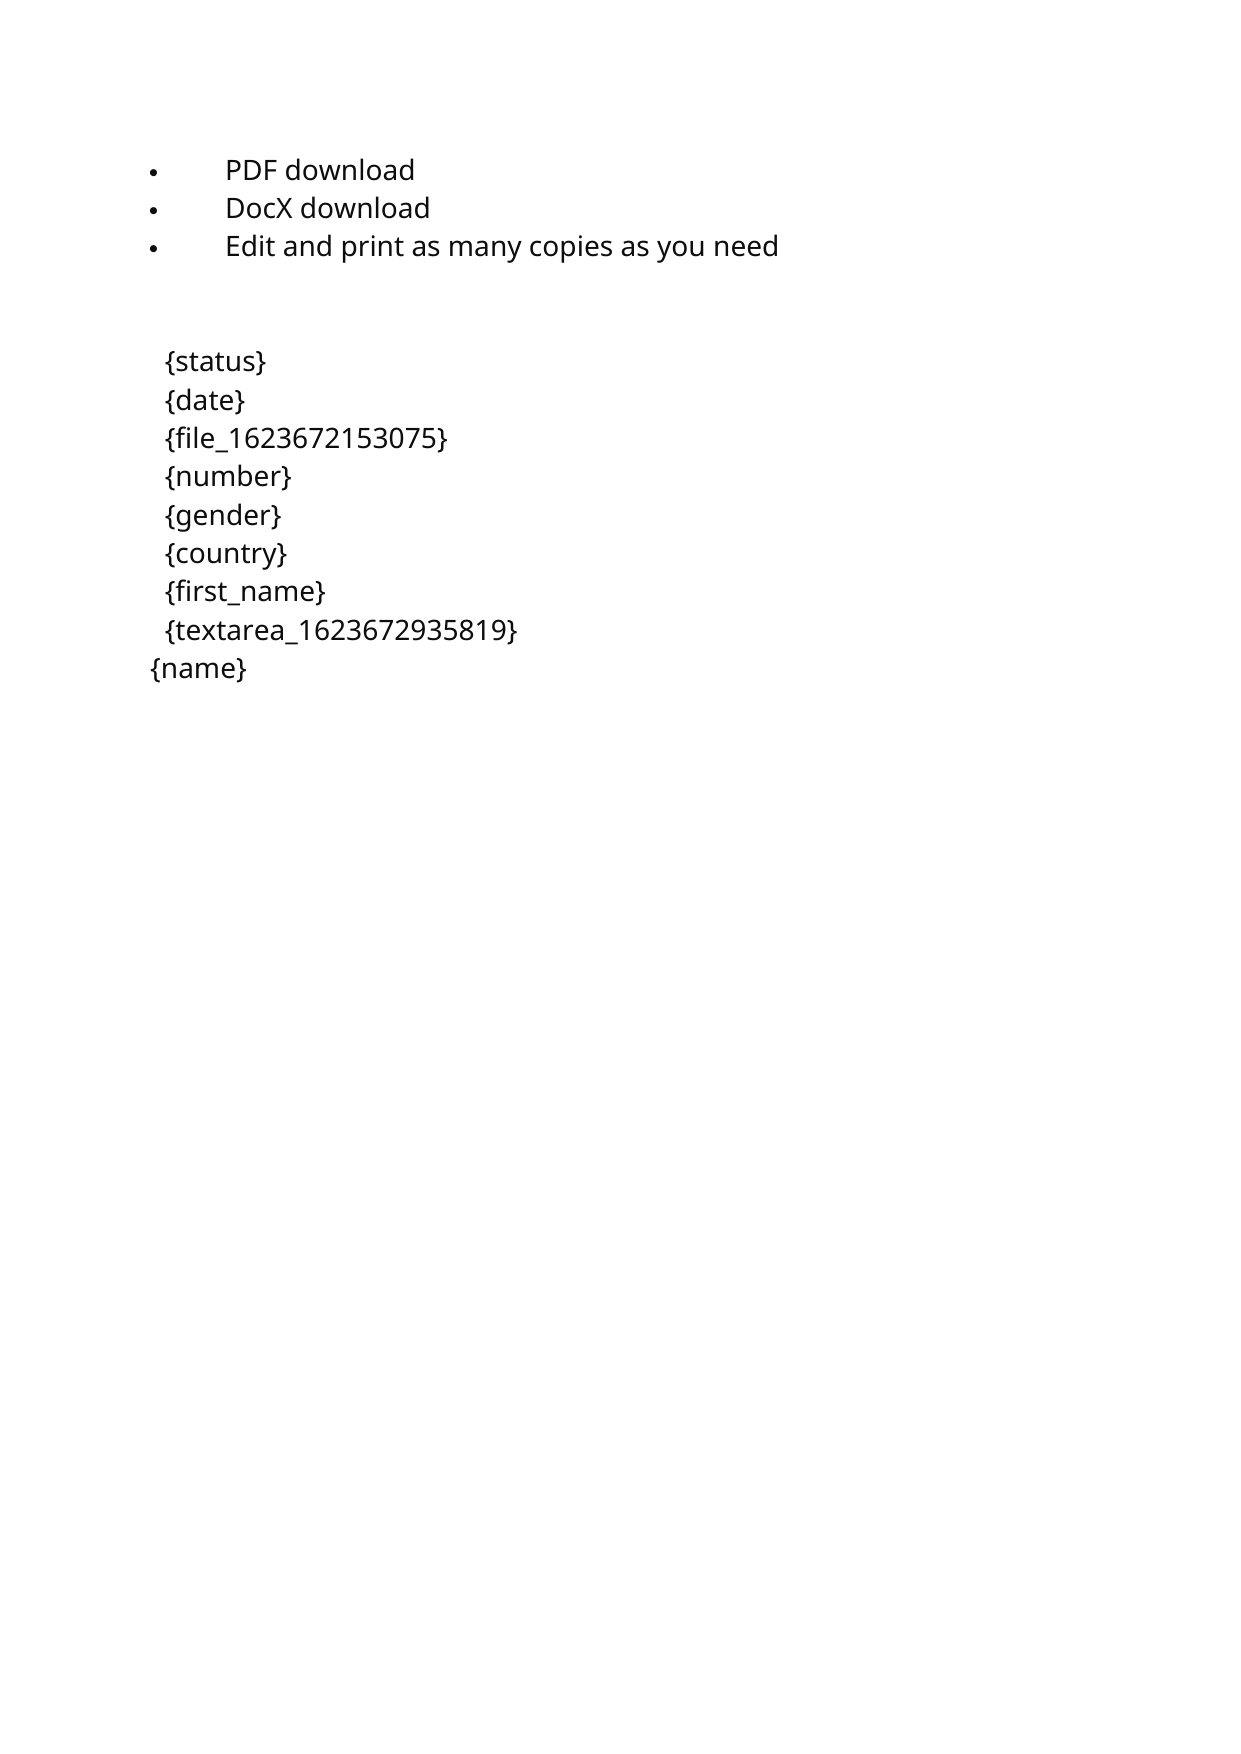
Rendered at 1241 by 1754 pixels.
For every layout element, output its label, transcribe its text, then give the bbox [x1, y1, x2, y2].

list DocX download [150, 188, 1090, 227]
text {number} [150, 457, 1090, 495]
list PDF download [150, 150, 1090, 188]
text {first_name} [150, 572, 1090, 610]
text {textarea_1623672935819} [150, 610, 1090, 648]
text {status} [150, 342, 1090, 380]
list Edit and print as many copies as you need [150, 227, 1090, 265]
text {country} [150, 533, 1090, 572]
text {date} [150, 380, 1090, 418]
text {name} [150, 648, 1090, 687]
text {file_1623672153075} [150, 418, 1090, 457]
text {gender} [150, 495, 1090, 533]
